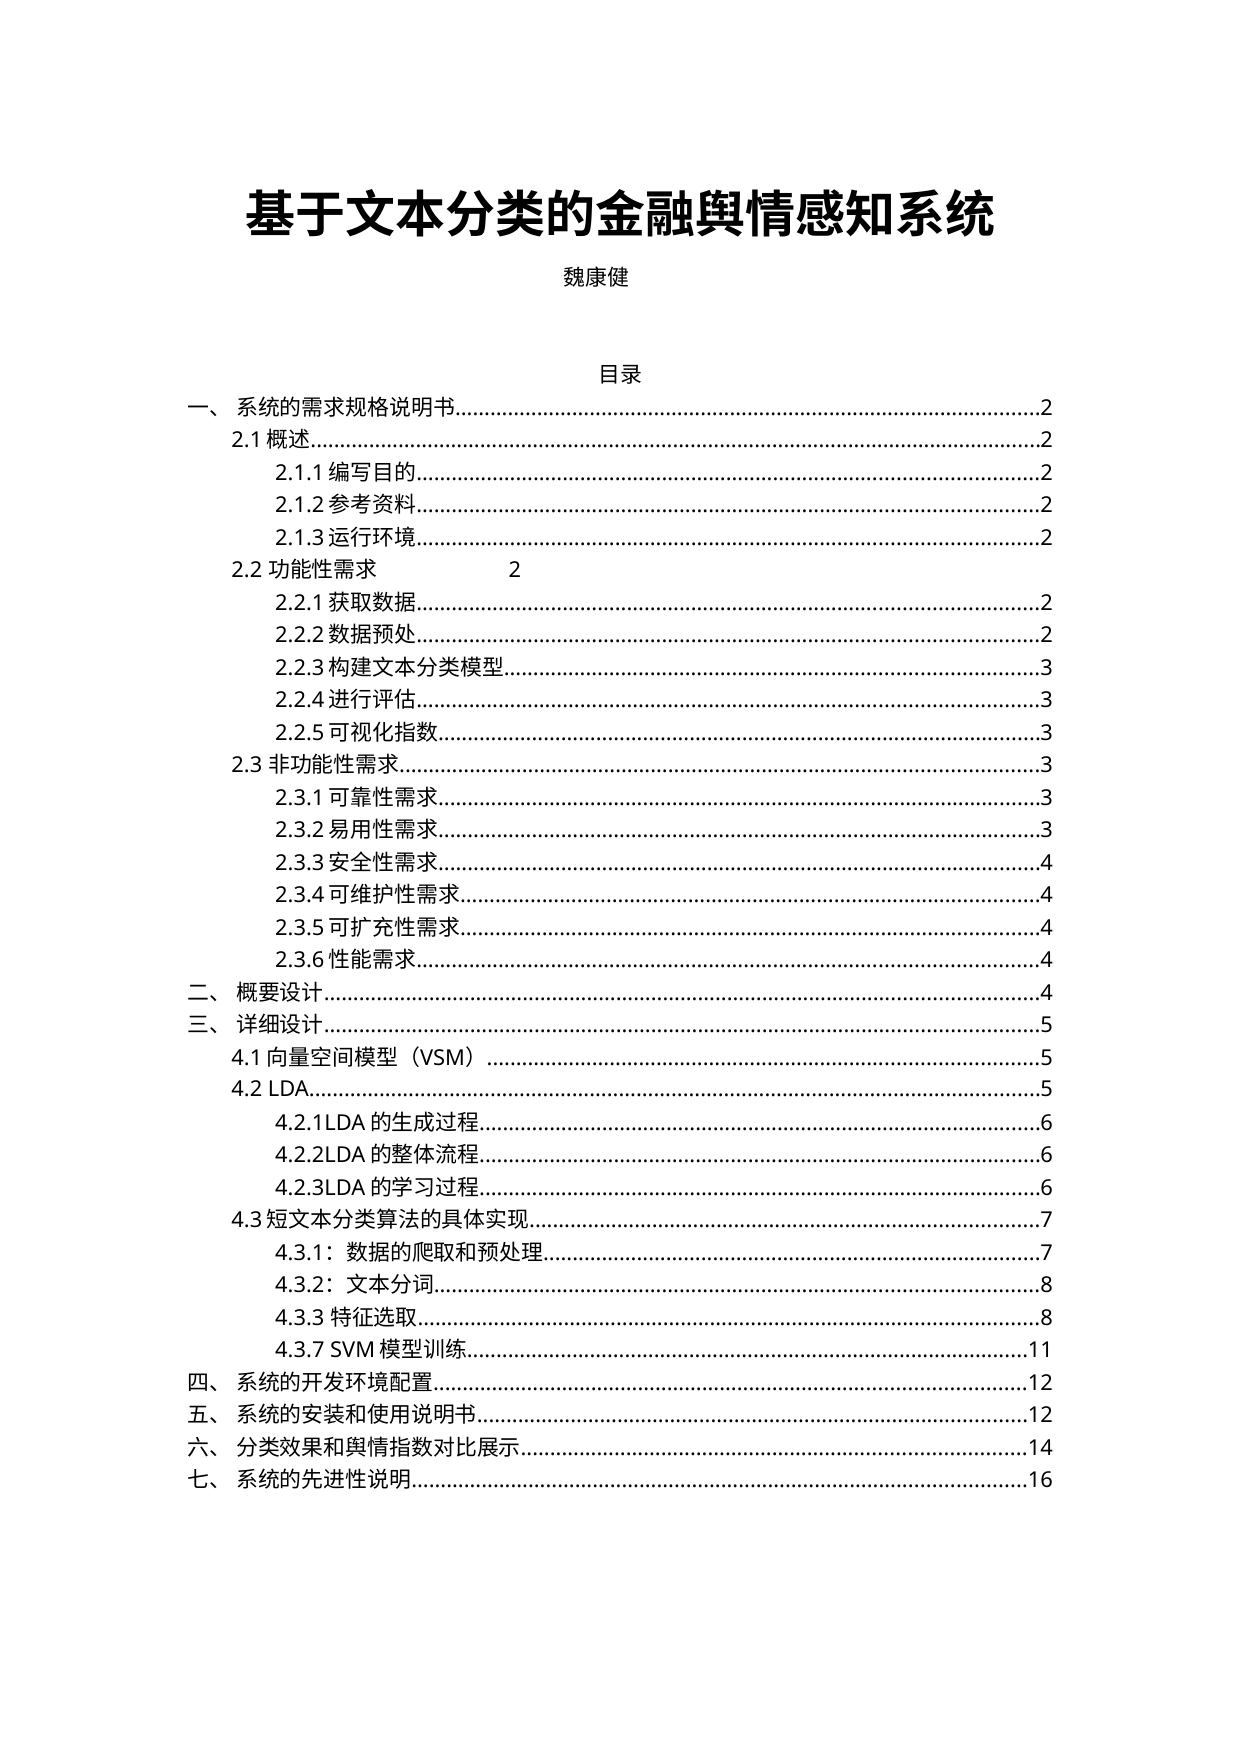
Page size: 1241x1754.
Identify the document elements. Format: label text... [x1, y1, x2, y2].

text 基于文本分类的金融舆情感知系统 [187, 162, 1053, 259]
text 魏康健 [187, 259, 1053, 292]
